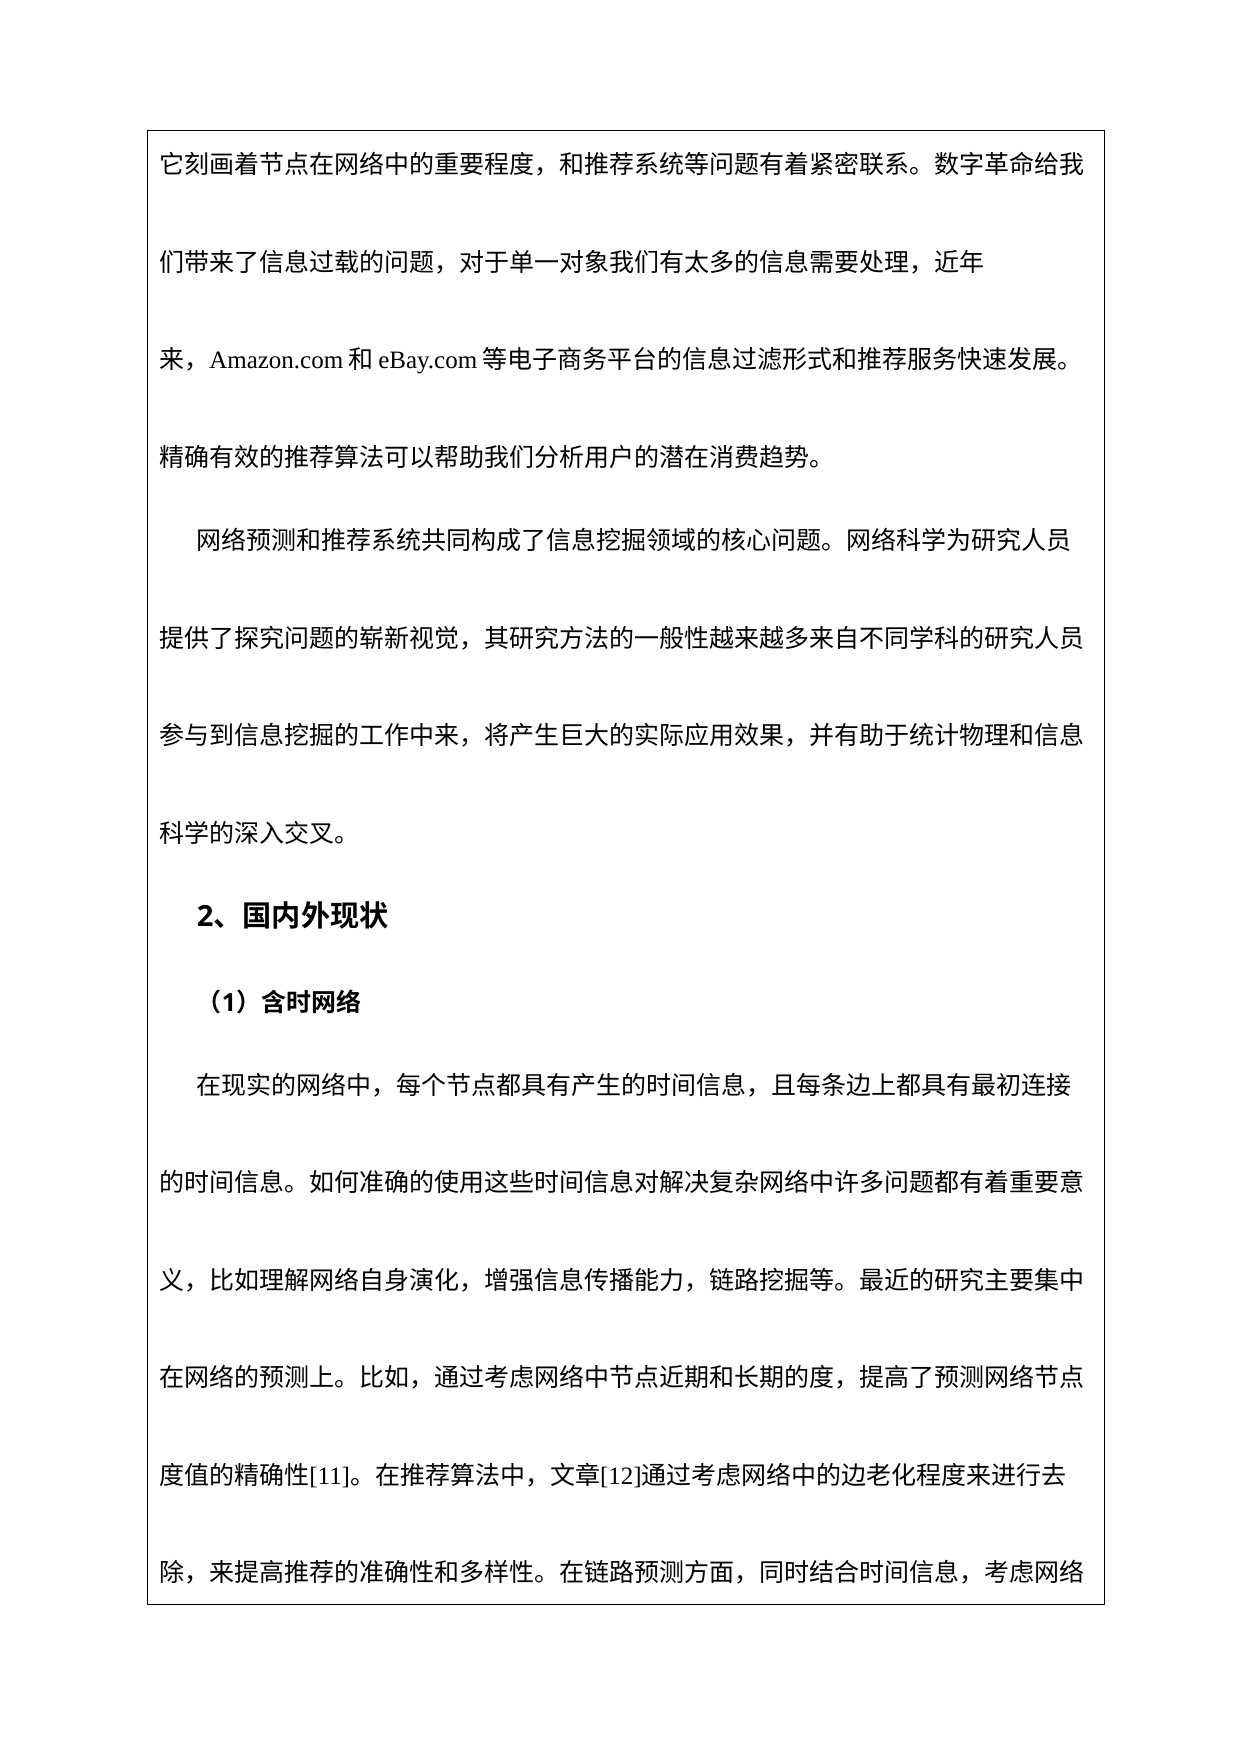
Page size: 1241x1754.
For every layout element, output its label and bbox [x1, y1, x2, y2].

table_cell [148, 131, 1104, 1603]
